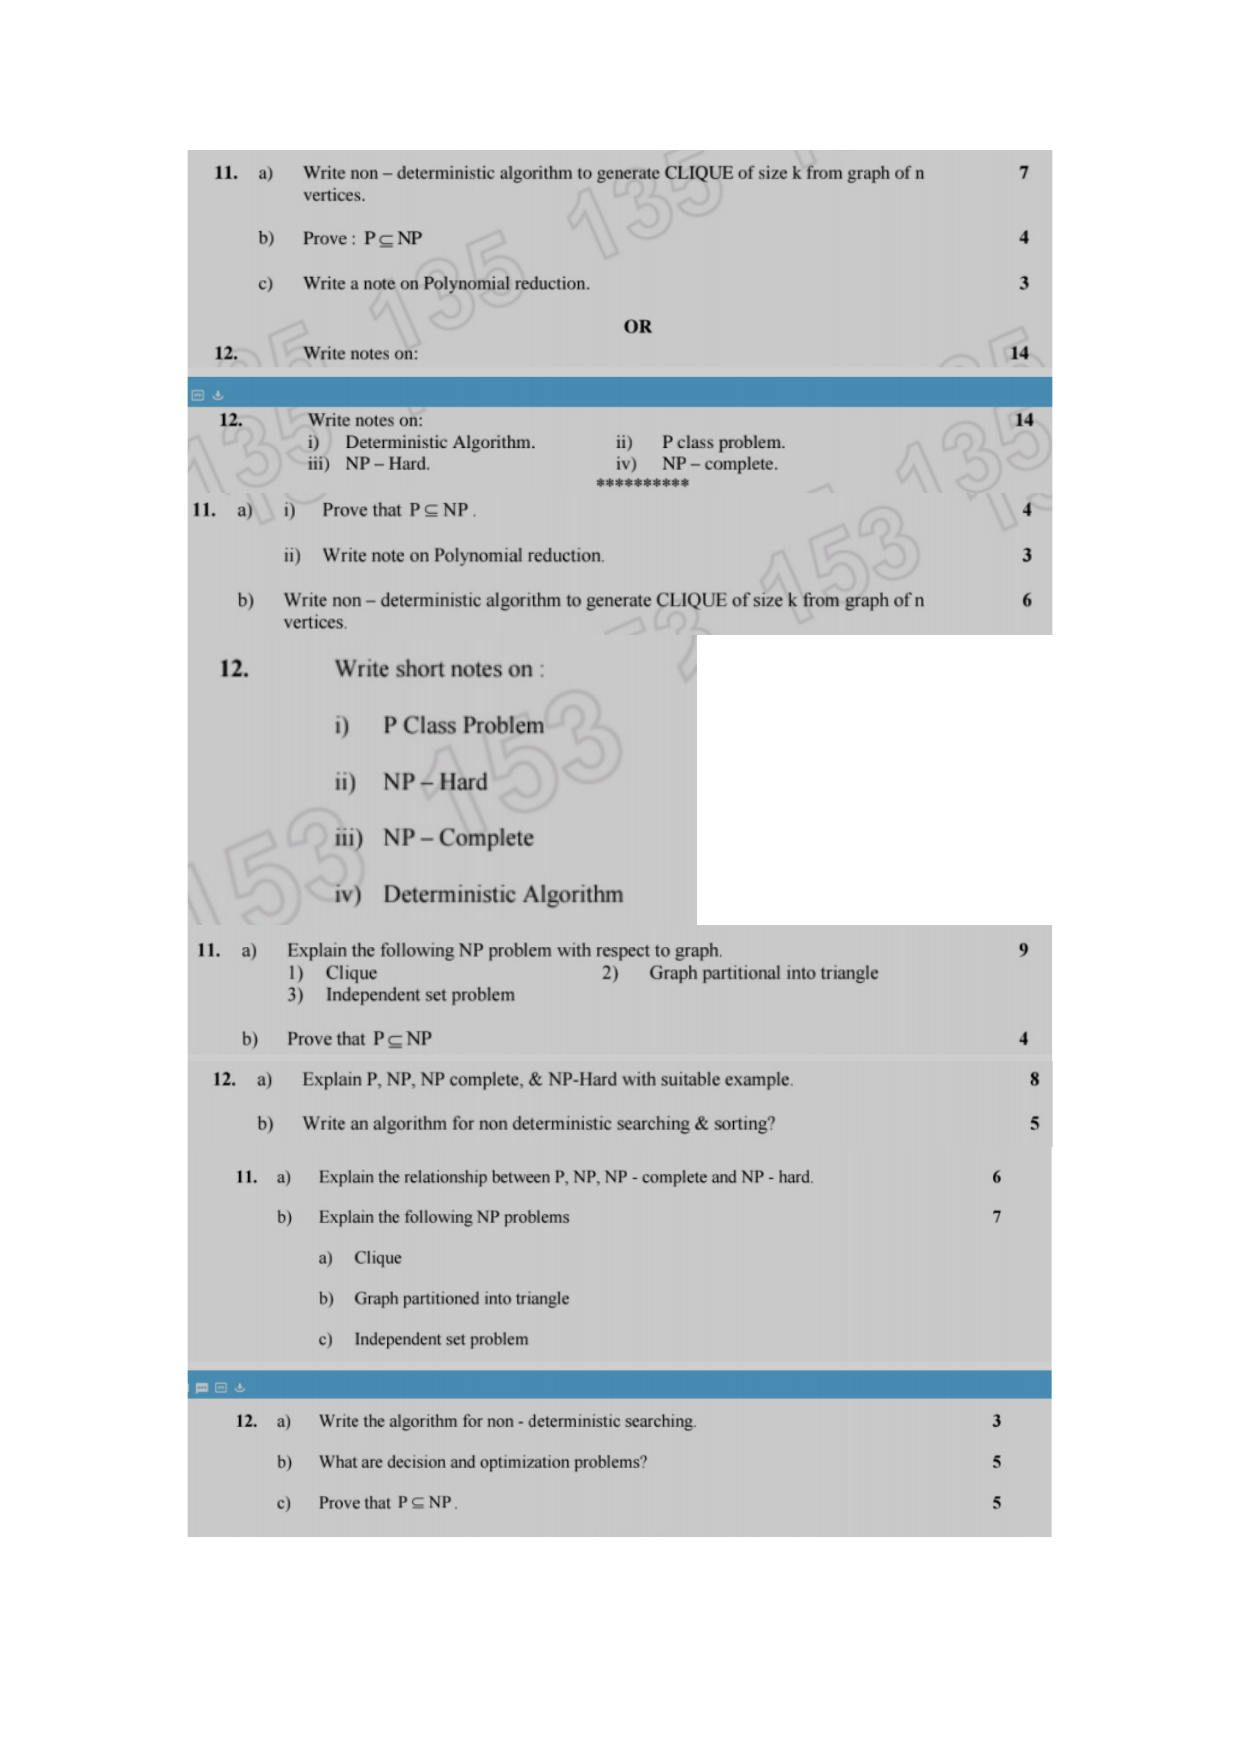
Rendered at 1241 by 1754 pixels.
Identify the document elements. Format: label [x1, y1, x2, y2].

picture [187, 150, 1053, 1537]
